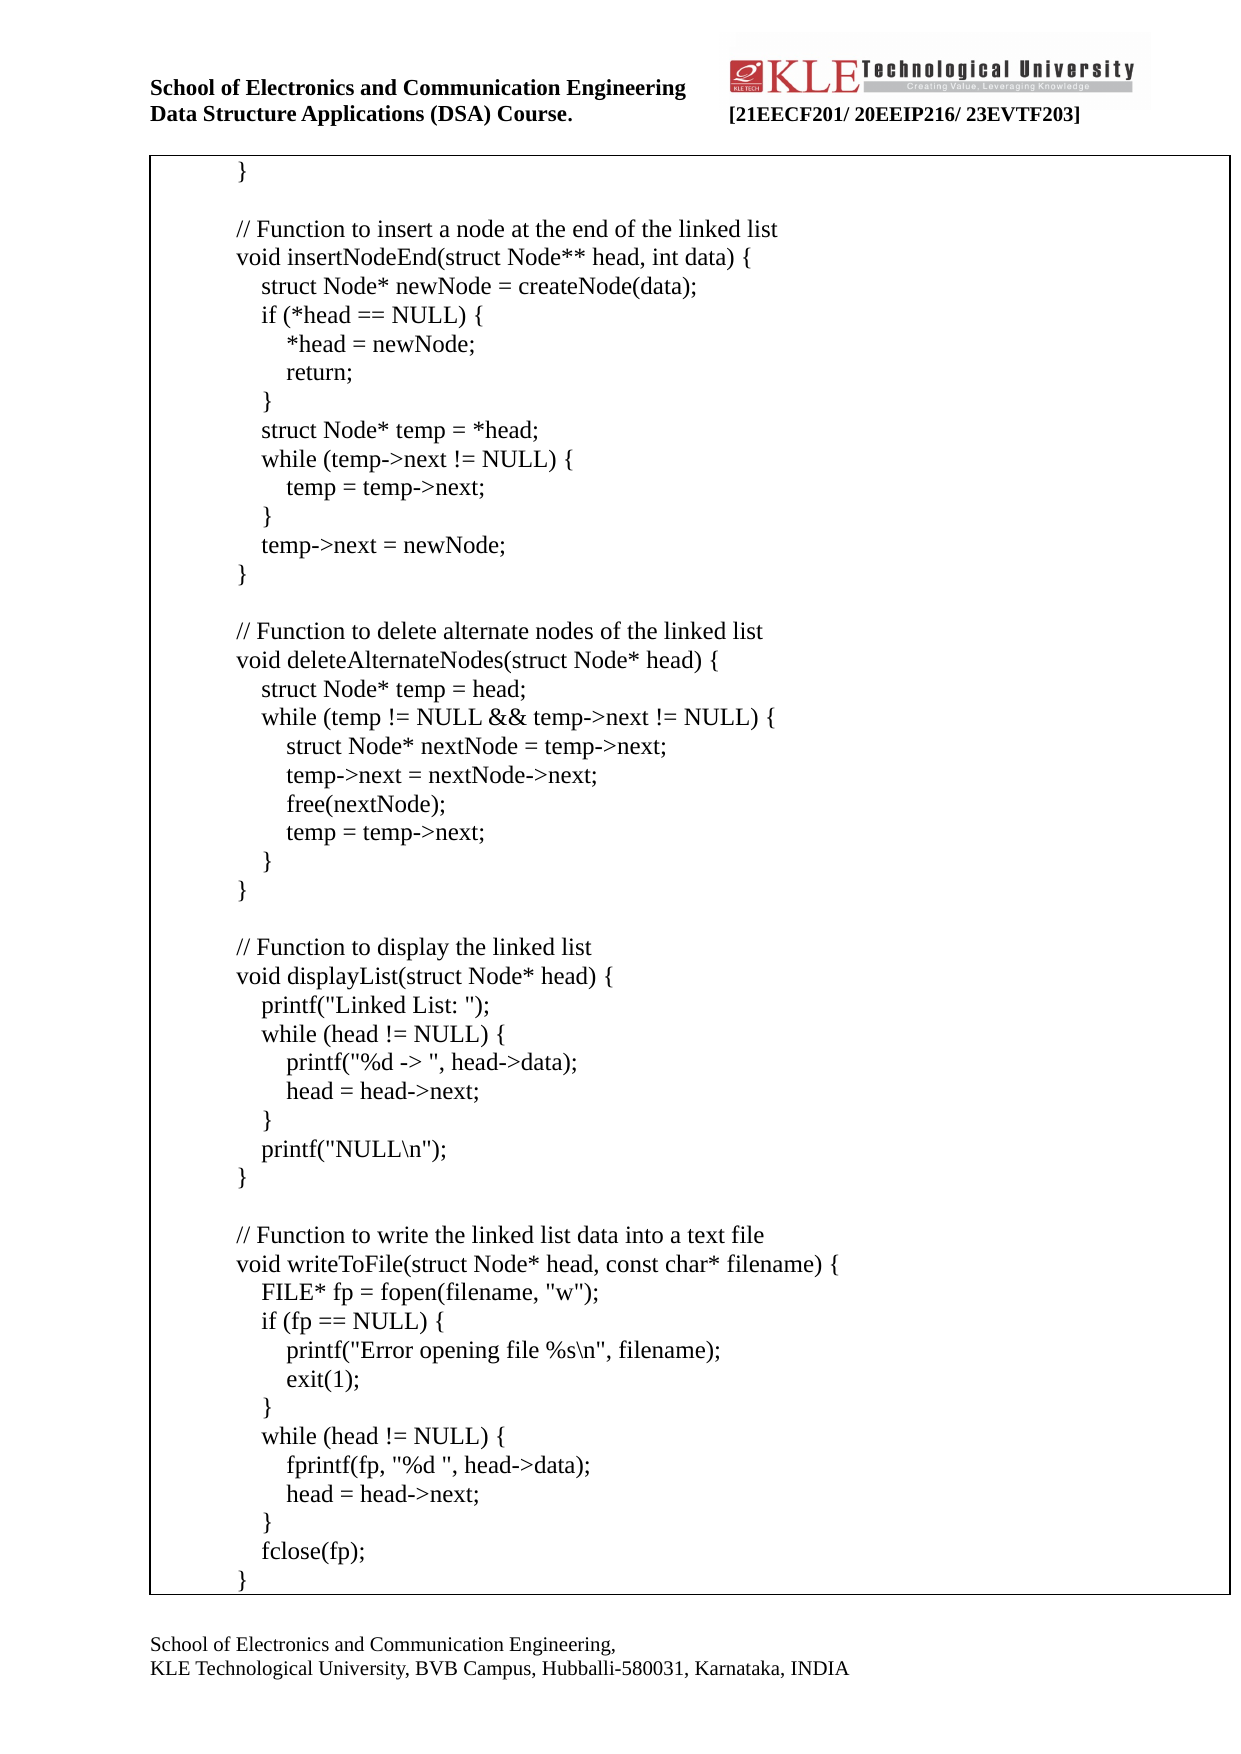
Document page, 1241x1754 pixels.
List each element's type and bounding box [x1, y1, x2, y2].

table_cell [151, 156, 1229, 1594]
picture [719, 32, 1151, 110]
